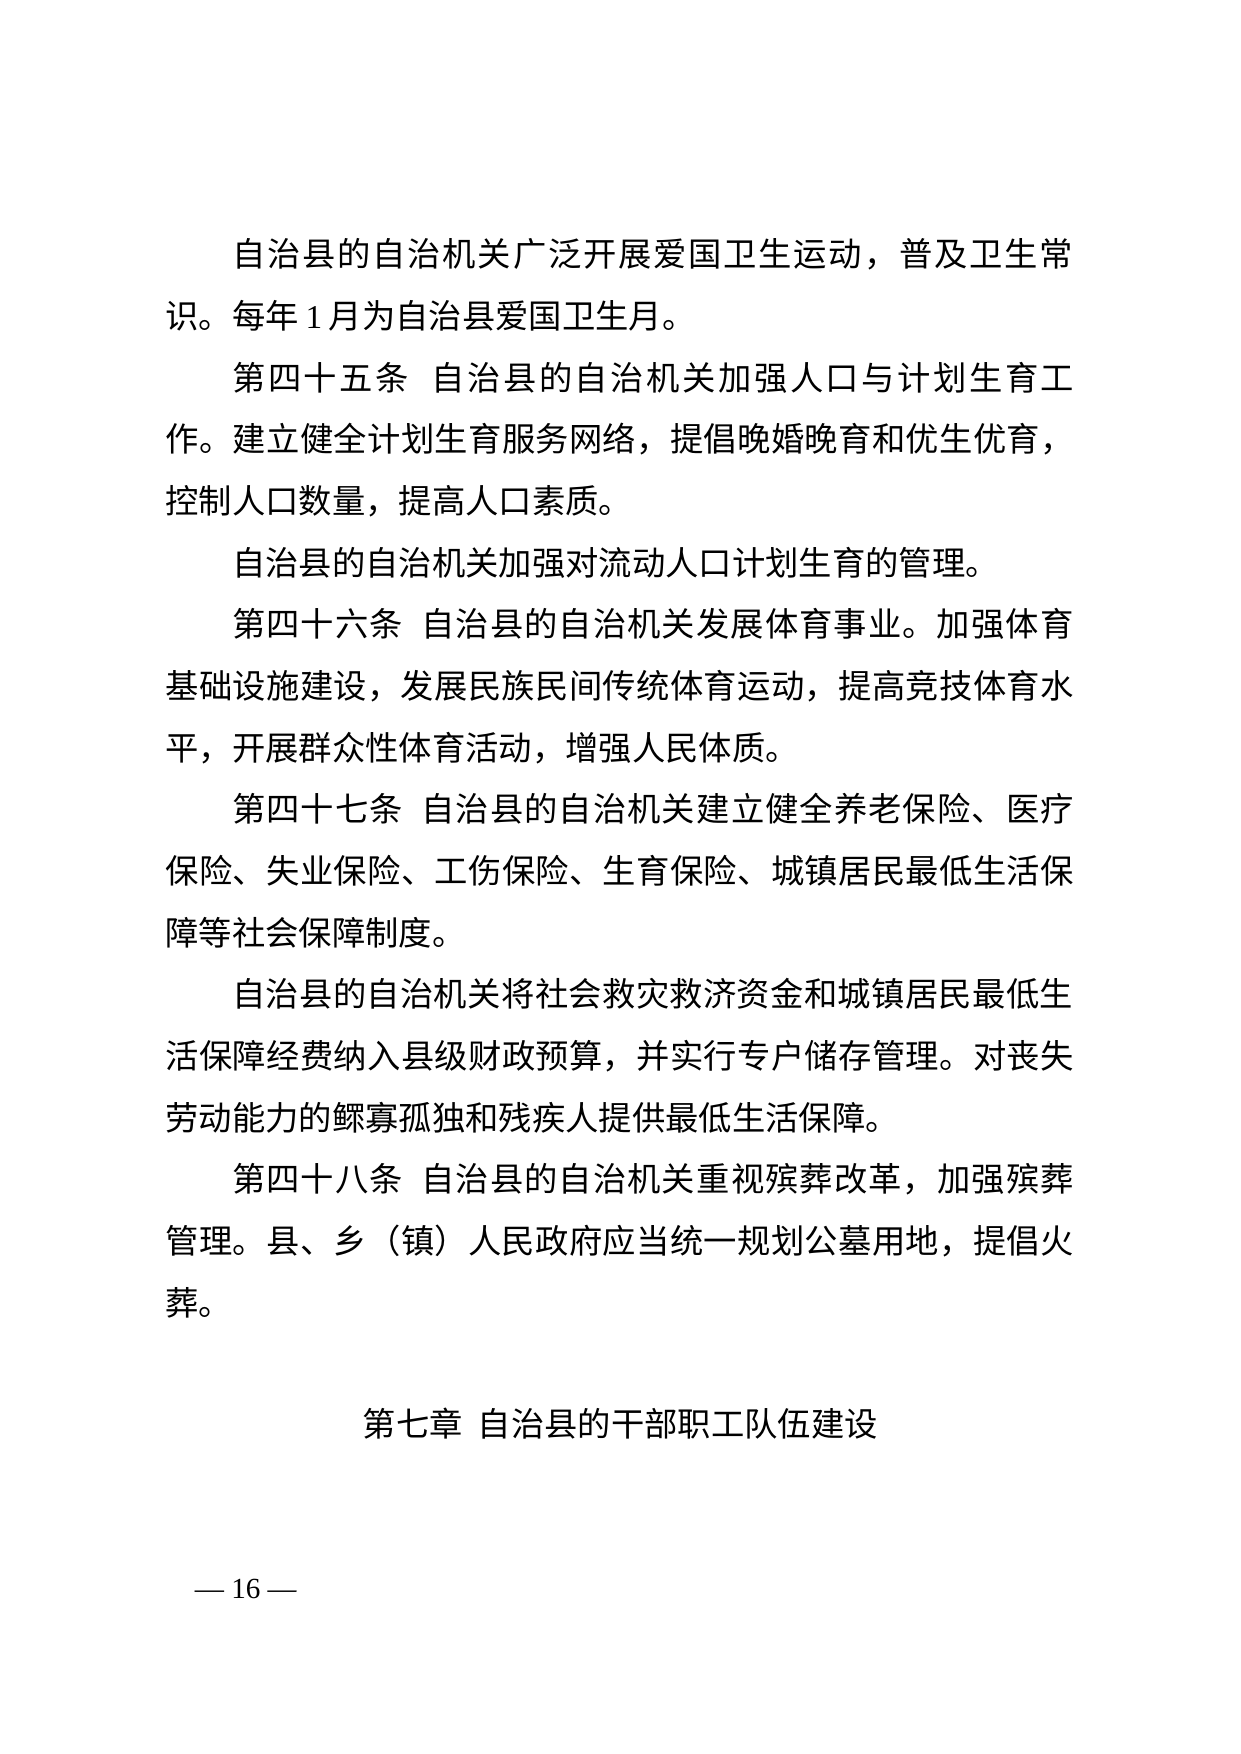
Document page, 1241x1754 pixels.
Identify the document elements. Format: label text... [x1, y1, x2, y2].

text 自治县的自治机关广泛开展爱国卫生运动，普及卫生常识。每年1月为自治县爱国卫生月。 [165, 217, 1075, 341]
text 第四十五条 自治县的自治机关加强人口与计划生育工作。建立健全计划生育服务网络，提倡晚婚晚育和优生优育，控制人口数量，提高人口素质。 [165, 341, 1075, 526]
text 第四十八条 自治县的自治机关重视殡葬改革，加强殡葬管理。县、乡（镇）人民政府应当统一规划公墓用地，提倡火葬。 [165, 1142, 1075, 1327]
text 第四十七条 自治县的自治机关建立健全养老保险、医疗保险、失业保险、工伤保险、生育保险、城镇居民最低生活保障等社会保障制度。 [165, 772, 1075, 957]
text 自治县的自治机关将社会救灾救济资金和城镇居民最低生活保障经费纳入县级财政预算，并实行专户储存管理。对丧失劳动能力的鳏寡孤独和残疾人提供最低生活保障。 [165, 957, 1075, 1142]
text 第七章 自治县的干部职工队伍建设 [165, 1389, 1075, 1455]
text 第四十六条 自治县的自治机关发展体育事业。加强体育基础设施建设，发展民族民间传统体育运动，提高竞技体育水平，开展群众性体育活动，增强人民体质。 [165, 587, 1075, 772]
text 自治县的自治机关加强对流动人口计划生育的管理。 [165, 526, 1075, 587]
